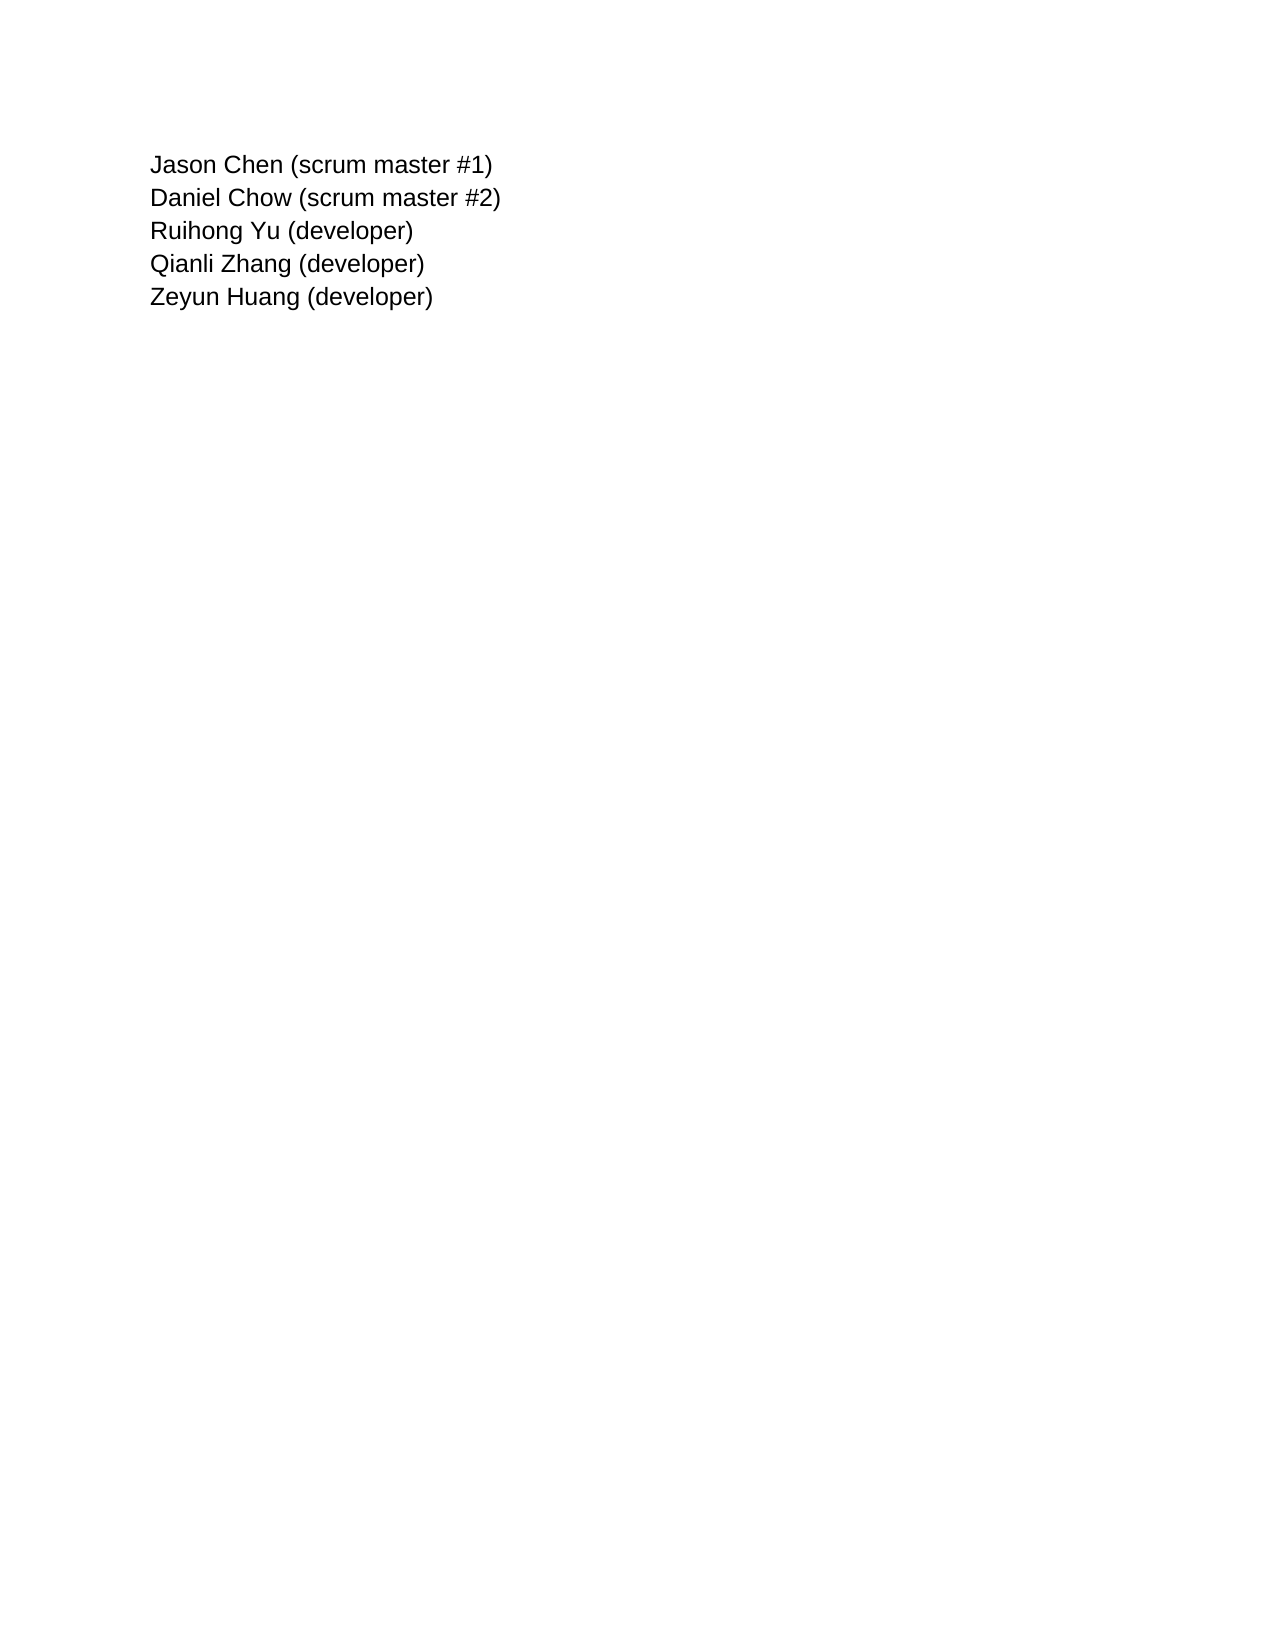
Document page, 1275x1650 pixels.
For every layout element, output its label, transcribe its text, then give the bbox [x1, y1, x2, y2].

text Daniel Chow (scrum master #2) [150, 183, 1125, 212]
text Zeyun Huang (developer) [150, 282, 1125, 311]
text Qianli Zhang (developer) [150, 249, 1125, 278]
text Ruihong Yu (developer) [150, 216, 1125, 245]
text Jason Chen (scrum master #1) [150, 150, 1125, 179]
